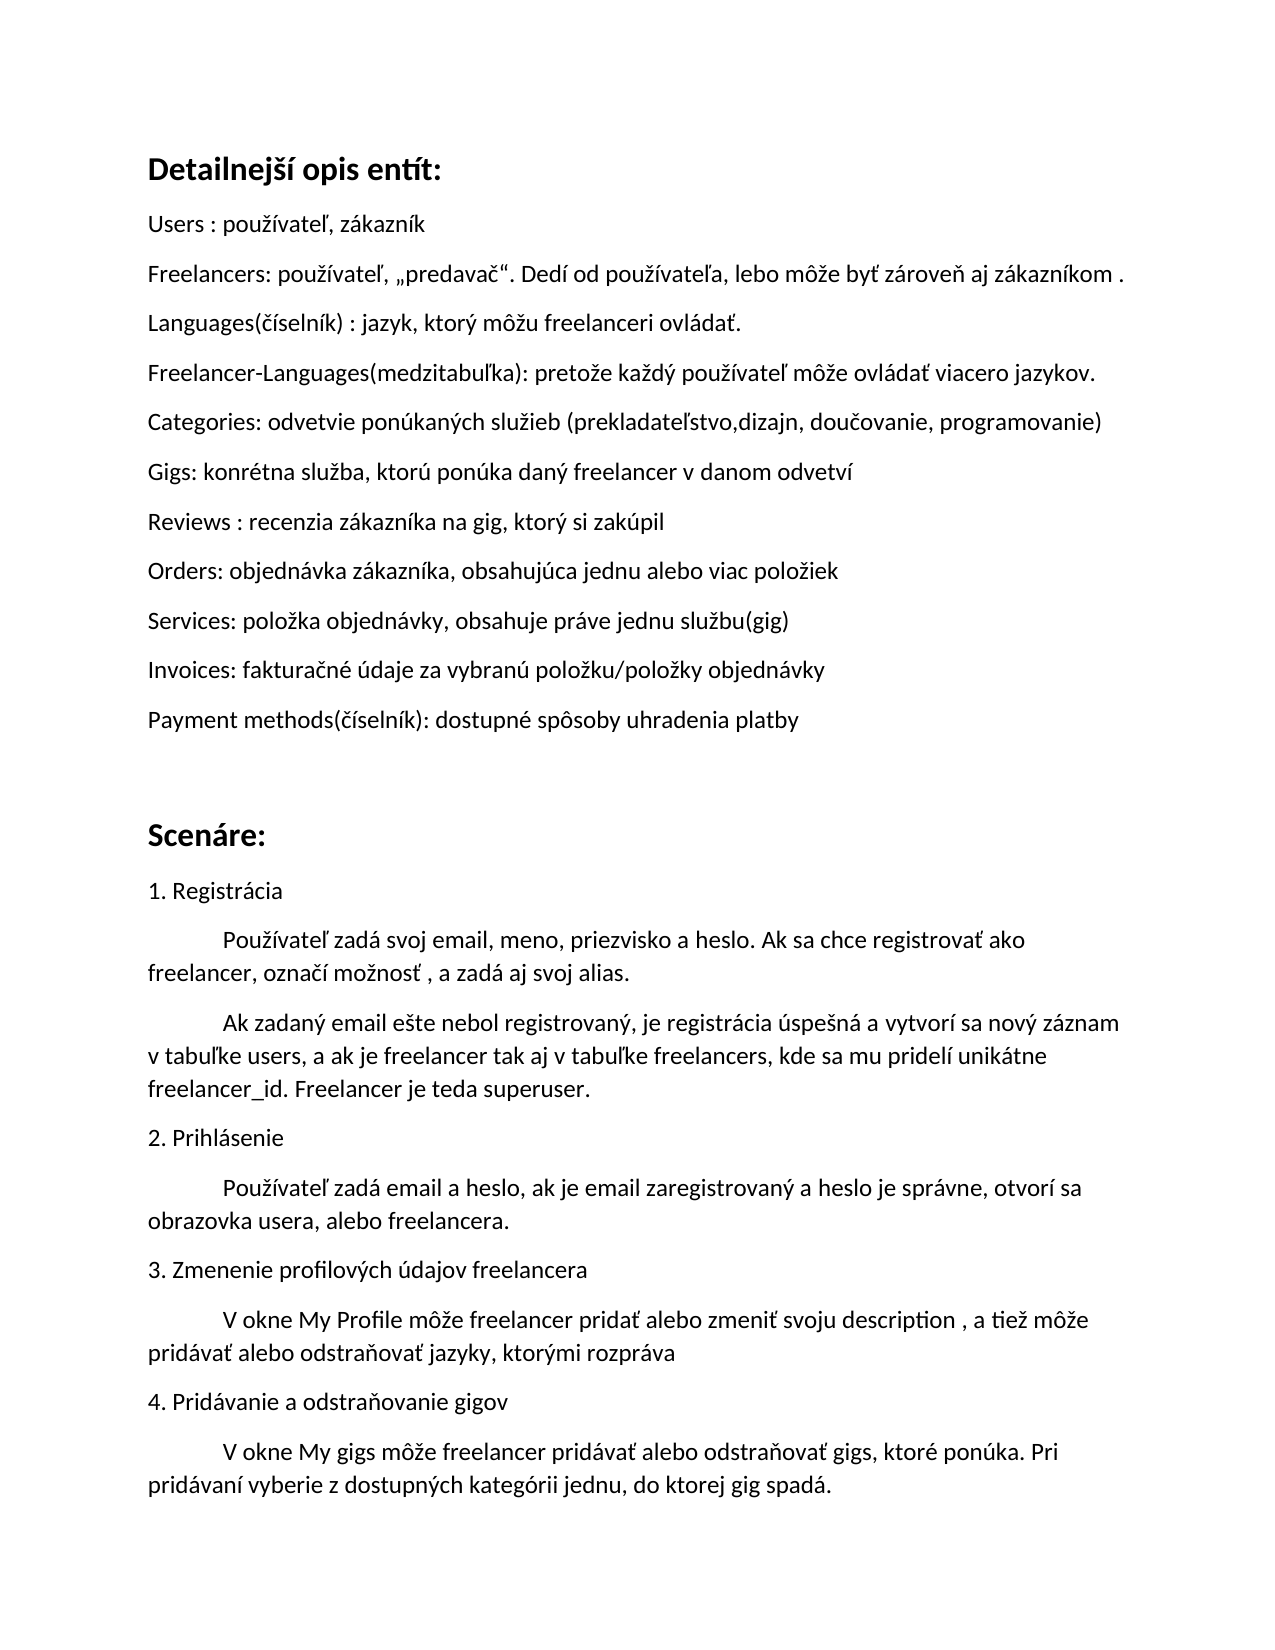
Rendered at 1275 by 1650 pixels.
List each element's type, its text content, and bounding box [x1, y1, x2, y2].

text V okne My Profile môže freelancer pridať alebo zmeniť svoju description , a tiež môže pridávať alebo odstraňovať jazyky, ktorými rozpráva [148, 1304, 1127, 1367]
text Services: položka objednávky, obsahuje práve jednu službu(gig) [148, 605, 1127, 635]
text Gigs: konrétna služba, ktorú ponúka daný freelancer v danom odvetví [148, 456, 1127, 487]
text Freelancers: používateľ, „predavač“. Dedí od používateľa, lebo môže byť zároveň aj zákazníkom . [148, 258, 1127, 288]
text 4. Pridávanie a odstraňovanie gigov [148, 1387, 1127, 1417]
text Reviews : recenzia zákazníka na gig, ktorý si zakúpil [148, 506, 1127, 536]
text Používateľ zadá email a heslo, ak je email zaregistrovaný a heslo je správne, otvorí sa obrazovka usera, alebo freelancera. [148, 1172, 1127, 1235]
text 2. Prihlásenie [148, 1122, 1127, 1153]
text Languages(číselník) : jazyk, ktorý môžu freelanceri ovládať. [148, 307, 1127, 338]
text Orders: objednávka zákazníka, obsahujúca jednu alebo viac položiek [148, 555, 1127, 586]
text Payment methods(číselník): dostupné spôsoby uhradenia platby [148, 704, 1127, 734]
text 3. Zmenenie profilových údajov freelancera [148, 1254, 1127, 1285]
text Scenáre: [148, 814, 1127, 855]
text Categories: odvetvie ponúkaných služieb (prekladateľstvo,dizajn, doučovanie, programovanie) [148, 407, 1127, 437]
text 1. Registrácia [148, 875, 1127, 905]
text Ak zadaný email ešte nebol registrovaný, je registrácia úspešná a vytvorí sa nový záznam v tabuľke users, a ak je freelancer tak aj v tabuľke freelancers, kde sa mu pridelí unikátne freelancer_id. Freelancer je teda superuser. [148, 1007, 1127, 1103]
text Freelancer-Languages(medzitabuľka): pretože každý používateľ môže ovládať viacero jazykov. [148, 357, 1127, 387]
text Používateľ zadá svoj email, meno, priezvisko a heslo. Ak sa chce registrovať ako freelancer, označí možnosť , a zadá aj svoj alias. [148, 924, 1127, 988]
text Invoices: fakturačné údaje za vybranú položku/položky objednávky [148, 654, 1127, 685]
text V okne My gigs môže freelancer pridávať alebo odstraňovať gigs, ktoré ponúka. Pri pridávaní vyberie z dostupných kategórii jednu, do ktorej gig spadá. [148, 1436, 1127, 1499]
text Detailnejší opis entít: [148, 148, 1127, 188]
text Users : používateľ, zákazník [148, 208, 1127, 239]
